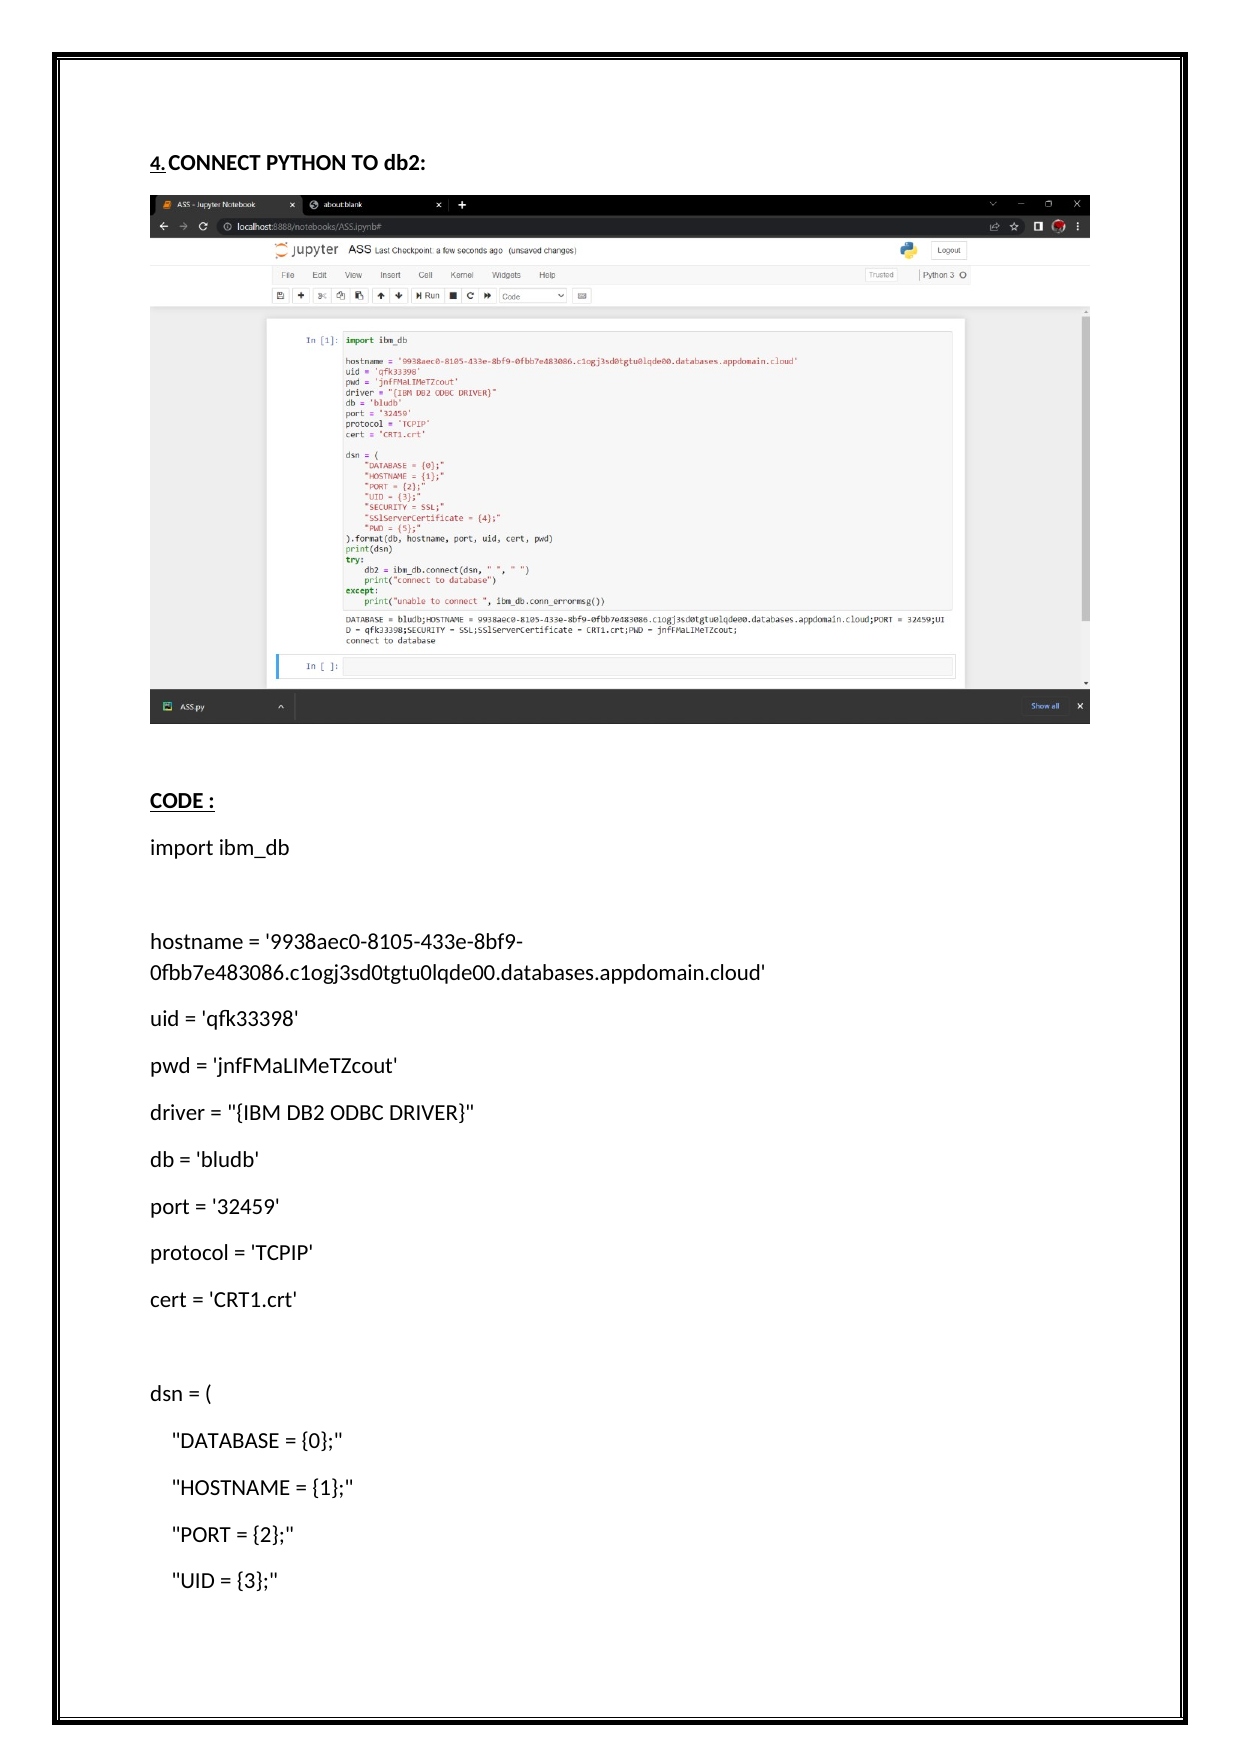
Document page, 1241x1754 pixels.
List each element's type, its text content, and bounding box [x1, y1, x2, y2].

text import ibm_db [150, 833, 1176, 862]
picture [150, 195, 1090, 724]
text hostname = '9938aec0-8105-433e-8bf9- 0fbb7e483086.c1ogj3sd0tgtu0lqde00.databases.appdomain.cloud' [150, 927, 791, 986]
text "UID = {3};" [171, 1566, 1176, 1594]
text uid = 'qfk33398' [150, 1004, 1176, 1032]
subtitle CODE : [150, 787, 1176, 815]
text protocol = 'TCPIP' cert = 'CRT1.crt' [150, 1238, 315, 1313]
text "HOSTNAME = {1};" [171, 1473, 1176, 1501]
text db = 'bludb' port = '32459' [150, 1145, 297, 1220]
text dsn = ( [150, 1379, 1176, 1407]
text driver = "{IBM DB2 ODBC DRIVER}" [150, 1098, 1176, 1126]
list CONNECT PYTHON TO db2: [150, 148, 1176, 176]
text pwd = 'jnfFMaLIMeTZcout' [150, 1051, 1176, 1079]
text "DATABASE = {0};" [171, 1426, 1176, 1454]
text "PORT = {2};" [171, 1520, 1176, 1548]
